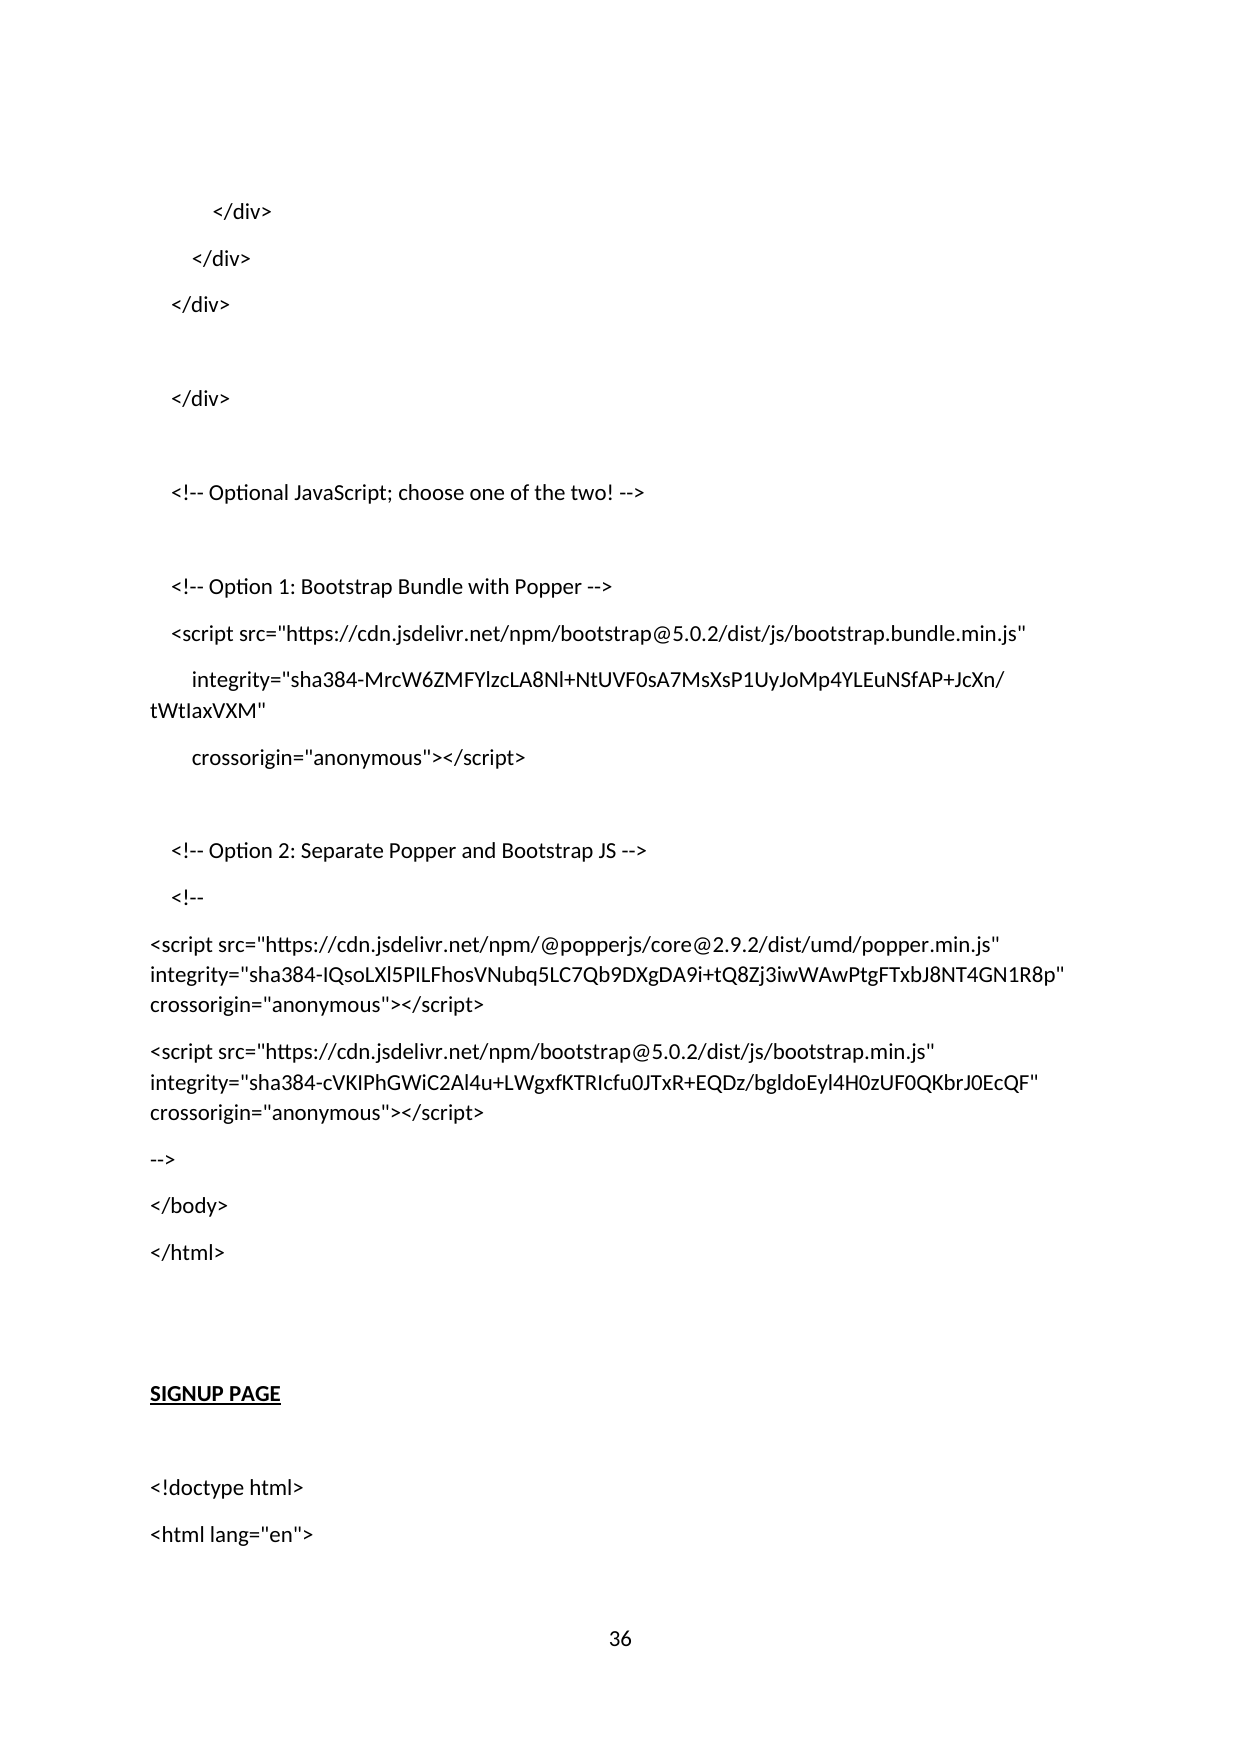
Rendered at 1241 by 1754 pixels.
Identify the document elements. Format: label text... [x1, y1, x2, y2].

text <script src="https://cdn.jsdelivr.net/npm/bootstrap@5.0.2/dist/js/bootstrap.bundle.min.js" [150, 619, 1090, 647]
text <!-- Option 1: Bootstrap Bundle with Popper --> [150, 572, 1090, 600]
text </div> [150, 291, 1090, 319]
text <script src="https://cdn.jsdelivr.net/npm/@popperjs/core@2.9.2/dist/umd/popper.min.js" integrity="sha384-IQsoLXl5PILFhosVNubq5LC7Qb9DXgDA9i+tQ8Zj3iwWAwPtgFTxbJ8NT4GN1R8p" crossorigin="anonymous"></script> [150, 930, 1090, 1019]
text crossorigin="anonymous"></script> [150, 743, 1090, 771]
text </div> [150, 197, 1090, 225]
text </html> [150, 1238, 1090, 1267]
text SIGNUP PAGE [150, 1379, 1090, 1407]
text <!-- Optional JavaScript; choose one of the two! --> [150, 478, 1090, 506]
text <script src="https://cdn.jsdelivr.net/npm/bootstrap@5.0.2/dist/js/bootstrap.min.js" integrity="sha384-cVKIPhGWiC2Al4u+LWgxfKTRIcfu0JTxR+EQDz/bgldoEyl4H0zUF0QKbrJ0EcQF" crossorigin="anonymous"></script> [150, 1037, 1090, 1126]
text <!doctype html> [150, 1473, 1090, 1501]
text </div> [150, 244, 1090, 272]
text integrity="sha384-MrcW6ZMFYlzcLA8Nl+NtUVF0sA7MsXsP1UyJoMp4YLEuNSfAP+JcXn/tWtIaxVXM" [150, 666, 1090, 724]
text --> [150, 1145, 1090, 1173]
text </body> [150, 1192, 1090, 1220]
text <html lang="en"> [150, 1520, 1090, 1548]
text </div> [150, 384, 1090, 412]
text <!-- Option 2: Separate Popper and Bootstrap JS --> [150, 836, 1090, 864]
text <!-- [150, 883, 1090, 911]
